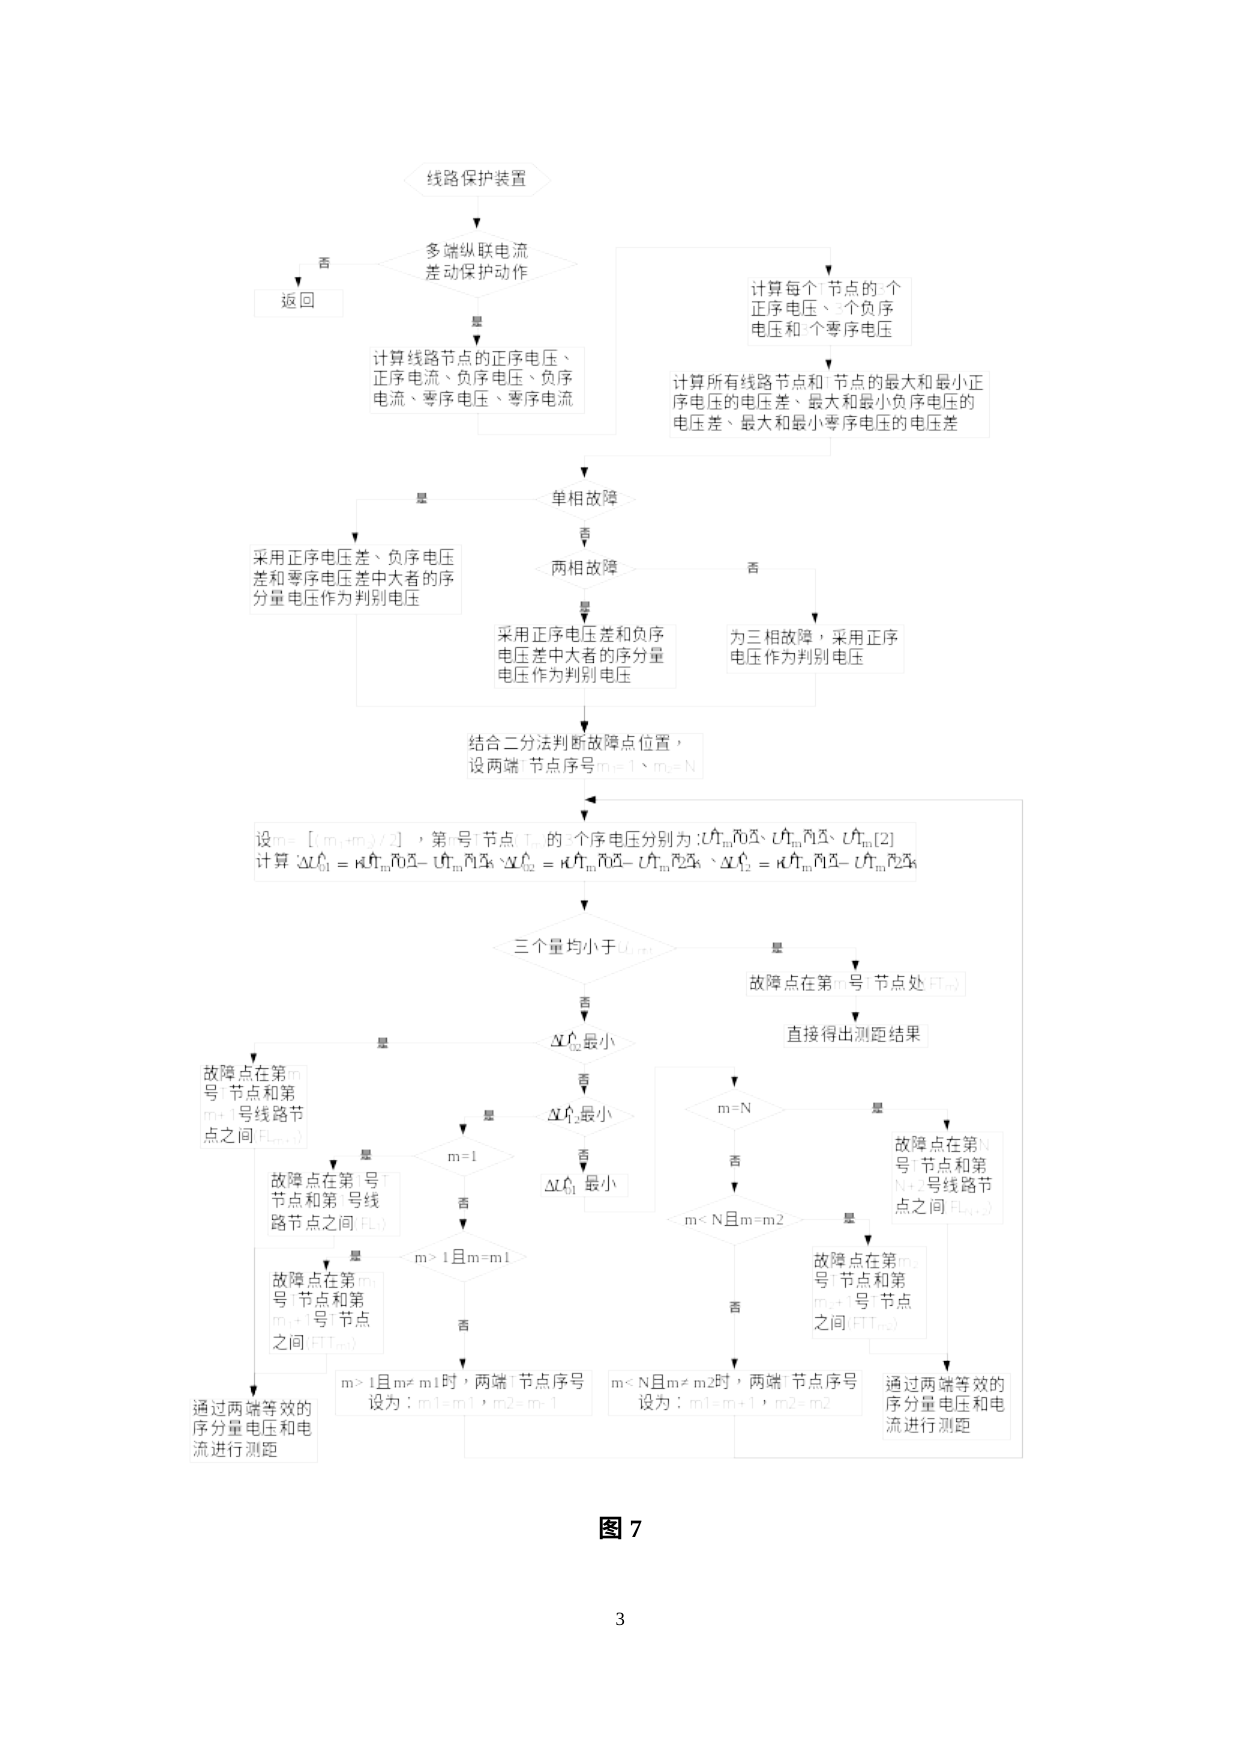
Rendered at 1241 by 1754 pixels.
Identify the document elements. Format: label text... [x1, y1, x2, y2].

text 图 7 [187, 1494, 1053, 1559]
